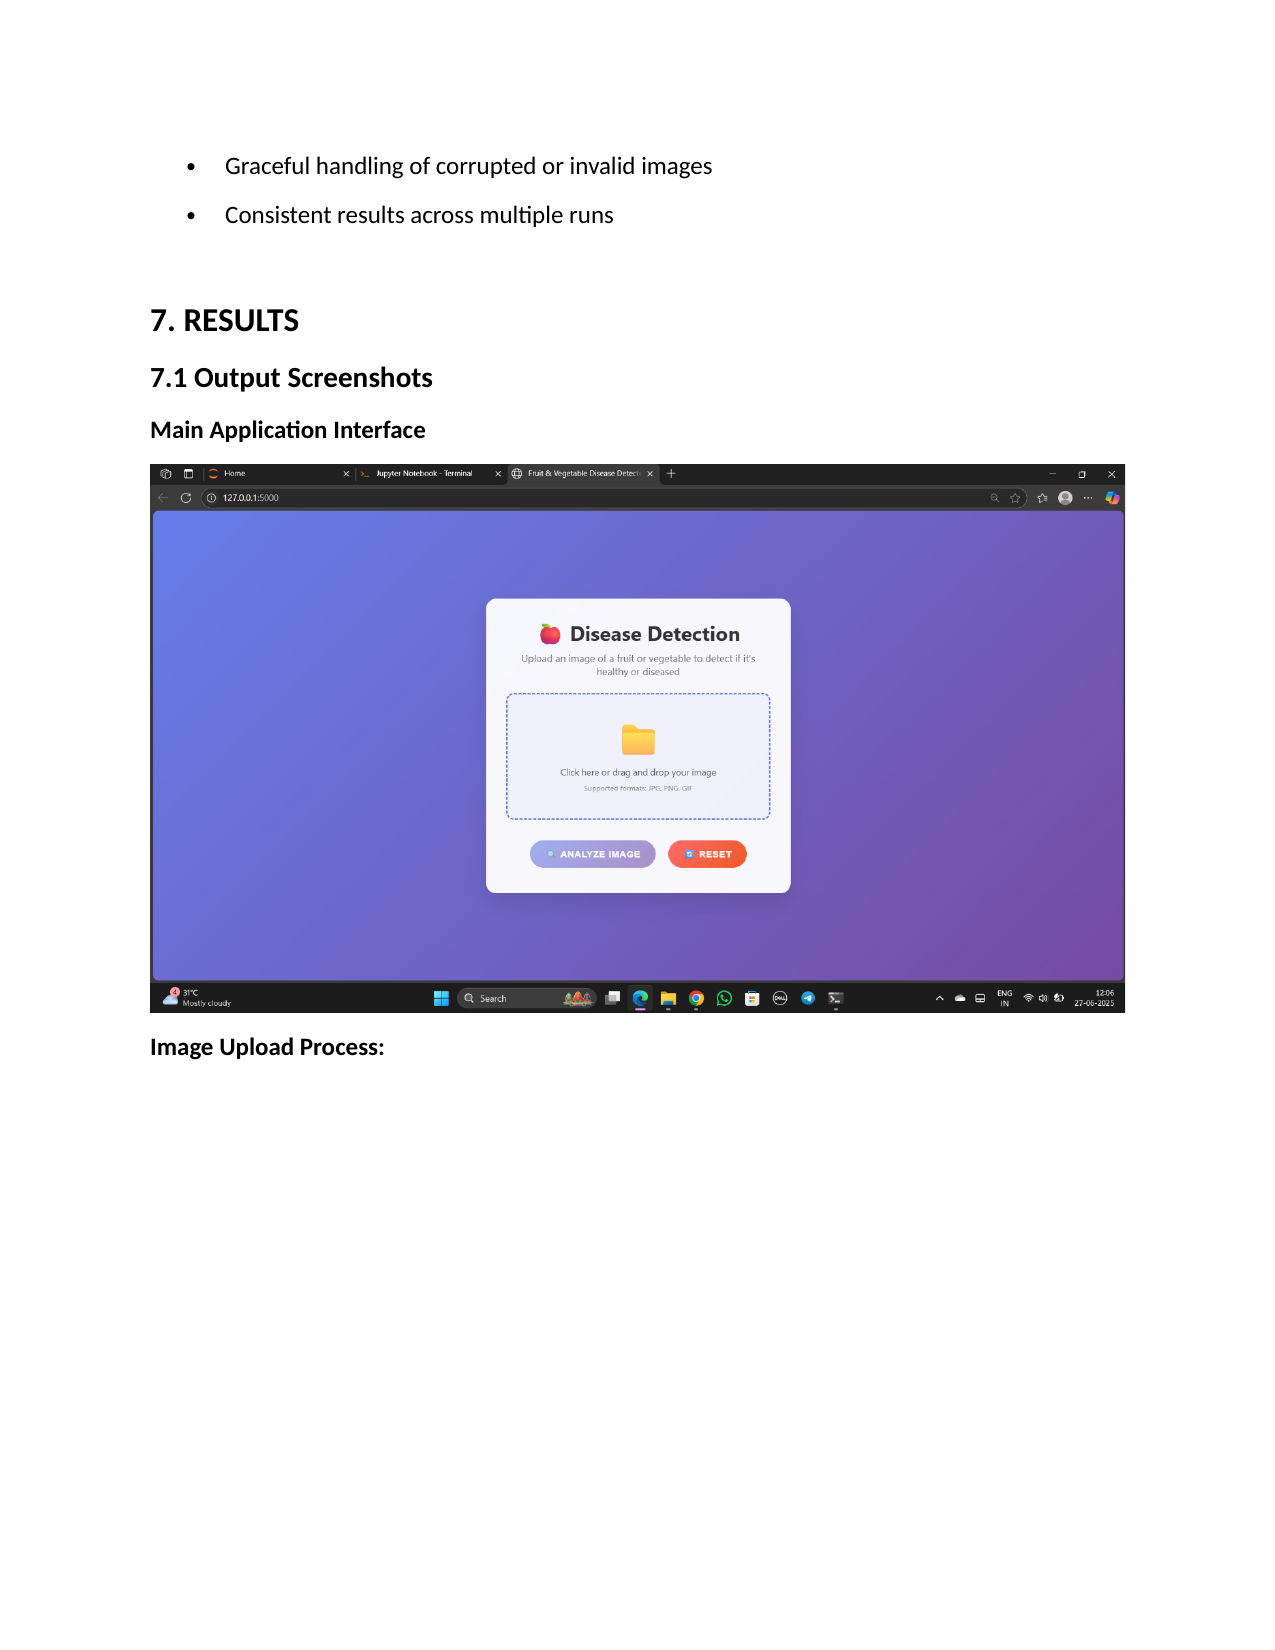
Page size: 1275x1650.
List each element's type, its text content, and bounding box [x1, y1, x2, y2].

list Consistent results across multiple runs [187, 199, 1125, 230]
text Main Application Interface [150, 414, 1125, 445]
picture [150, 464, 1125, 1013]
text Image Upload Process: [150, 1031, 1125, 1062]
text 7. RESULTS [150, 299, 1125, 339]
list Graceful handling of corrupted or invalid images [187, 150, 1125, 181]
text 7.1 Output Screenshots [150, 359, 1125, 395]
